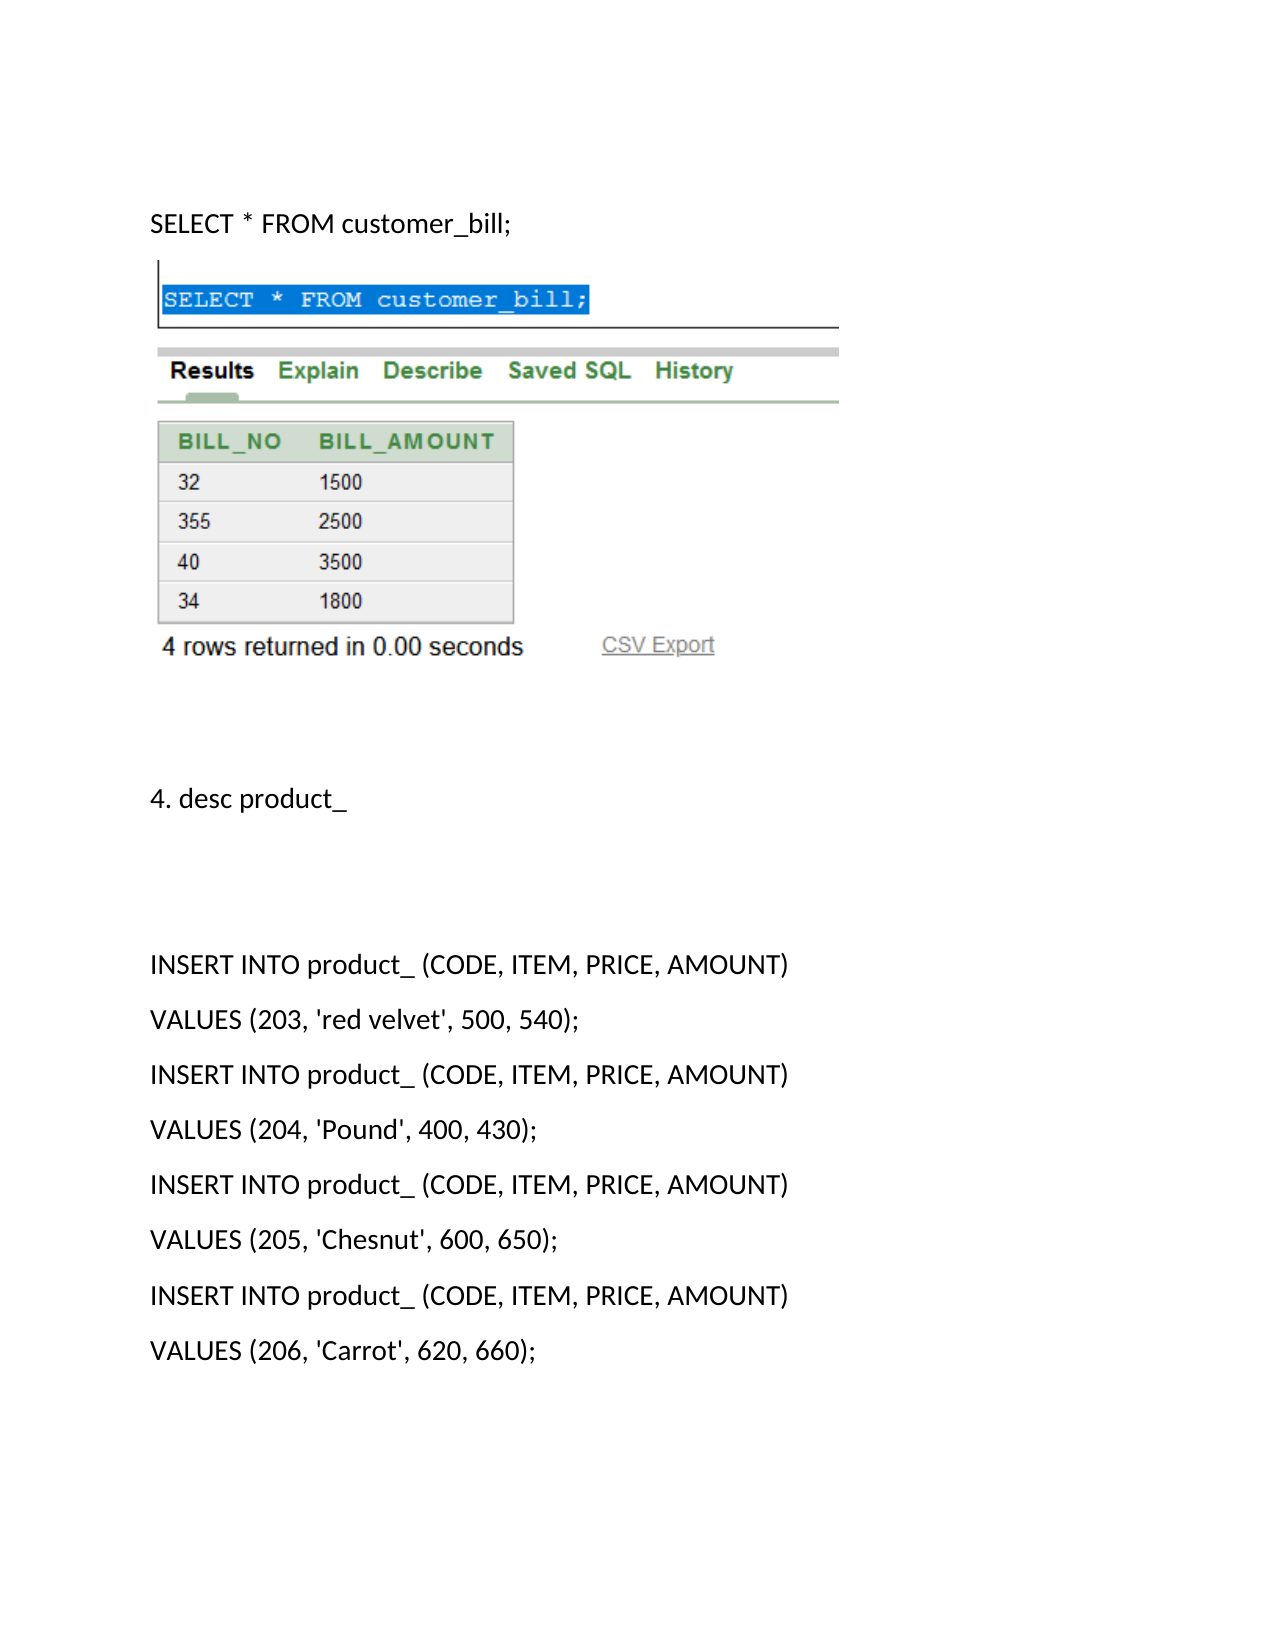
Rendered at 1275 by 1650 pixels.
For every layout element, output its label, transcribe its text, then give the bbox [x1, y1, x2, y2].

text INSERT INTO product_ (CODE, ITEM, PRICE, AMOUNT) [150, 1277, 1125, 1312]
text INSERT INTO product_ (CODE, ITEM, PRICE, AMOUNT) [150, 1056, 1125, 1092]
text VALUES (203, 'red velvet', 500, 540); [150, 1001, 1125, 1037]
text INSERT INTO product_ (CODE, ITEM, PRICE, AMOUNT) [150, 1166, 1125, 1202]
text INSERT INTO product_ (CODE, ITEM, PRICE, AMOUNT) [150, 946, 1125, 982]
text SELECT * FROM customer_bill; [150, 205, 1125, 241]
text VALUES (205, 'Chesnut', 600, 650); [150, 1221, 1125, 1257]
text VALUES (206, 'Carrot', 620, 660); [150, 1332, 1125, 1367]
text 4. desc product_ [150, 781, 1125, 816]
picture [150, 260, 839, 762]
text VALUES (204, 'Pound', 400, 430); [150, 1111, 1125, 1147]
